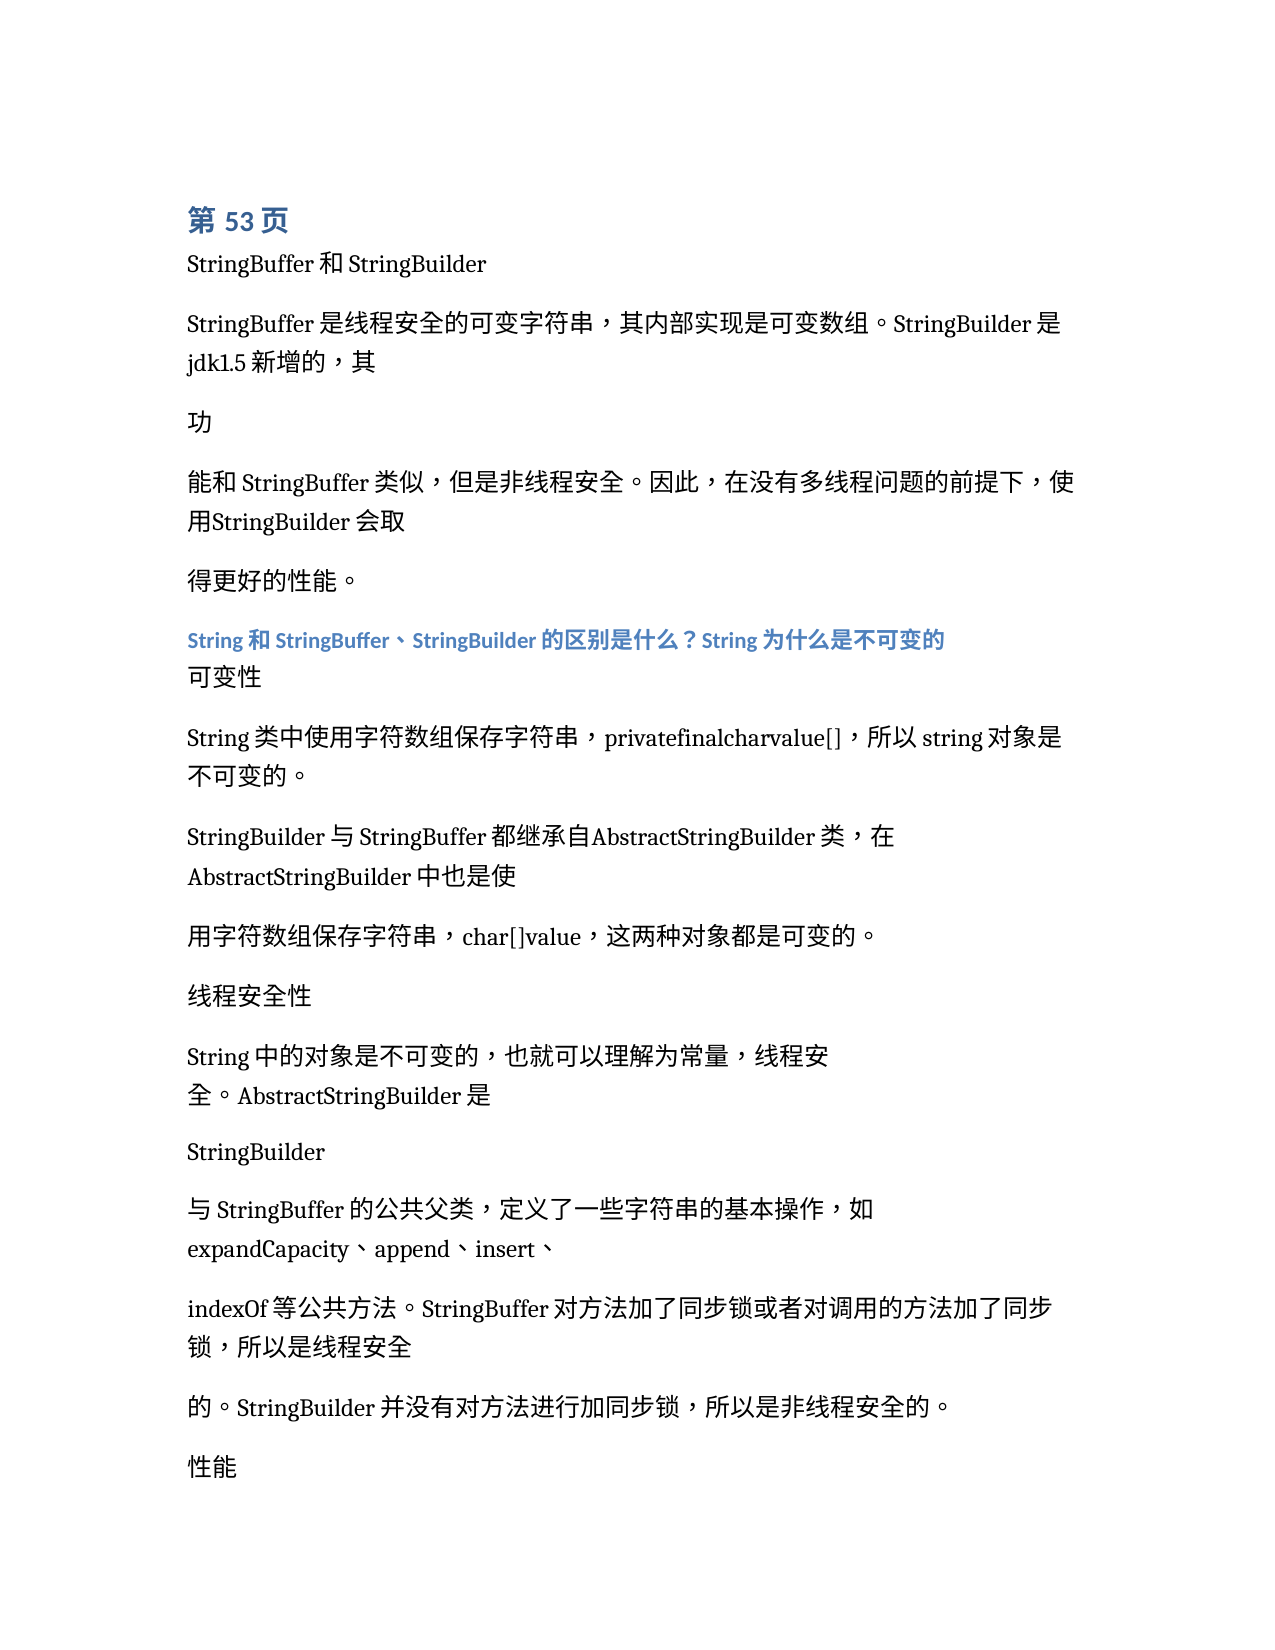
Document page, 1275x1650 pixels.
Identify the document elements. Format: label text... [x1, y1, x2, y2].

text 得更好的性能。 [187, 564, 1087, 598]
subtitle String和StringBuffer、StringBuilder的区别是什么？String为什么是不可变的 [187, 624, 1087, 655]
text StringBuffer和StringBuilder [187, 246, 1087, 280]
text String类中使⽤字符数组保存字符串，privatefinalcharvalue[]，所以string对象是不可变的。 [187, 720, 1087, 793]
text String中的对象是不可变的，也就可以理解为常量，线程安全。AbstractStringBuilder是 [187, 1038, 1087, 1111]
text 性能 [187, 1449, 1087, 1484]
text StringBuilder [187, 1137, 1087, 1166]
text 功 [187, 405, 1087, 439]
text 与StringBuffer的公共⽗类，定义了⼀些字符串的基本操作，如expandCapacity、append、insert、 [187, 1191, 1087, 1264]
text StringBuffer是线程安全的可变字符串，其内部实现是可变数组。StringBuilder是jdk1.5新增的，其 [187, 306, 1087, 379]
text indexOf等公共⽅法。StringBuffer对⽅法加了同步锁或者对调⽤的⽅法加了同步锁，所以是线程安全 [187, 1290, 1087, 1364]
text ⽤字符数组保存字符串，char[]value，这两种对象都是可变的。 [187, 918, 1087, 952]
subtitle 第 53 页 [187, 200, 1087, 240]
text 能和StringBuffer类似，但是⾮线程安全。因此，在没有多线程问题的前提下，使⽤StringBuilder会取 [187, 465, 1087, 538]
text 可变性 [187, 660, 1087, 694]
text 线程安全性 [187, 978, 1087, 1012]
text 的。StringBuilder并没有对⽅法进⾏加同步锁，所以是⾮线程安全的。 [187, 1389, 1087, 1424]
text StringBuilder与StringBuffer都继承⾃AbstractStringBuilder类，在AbstractStringBuilder中也是使 [187, 819, 1087, 892]
